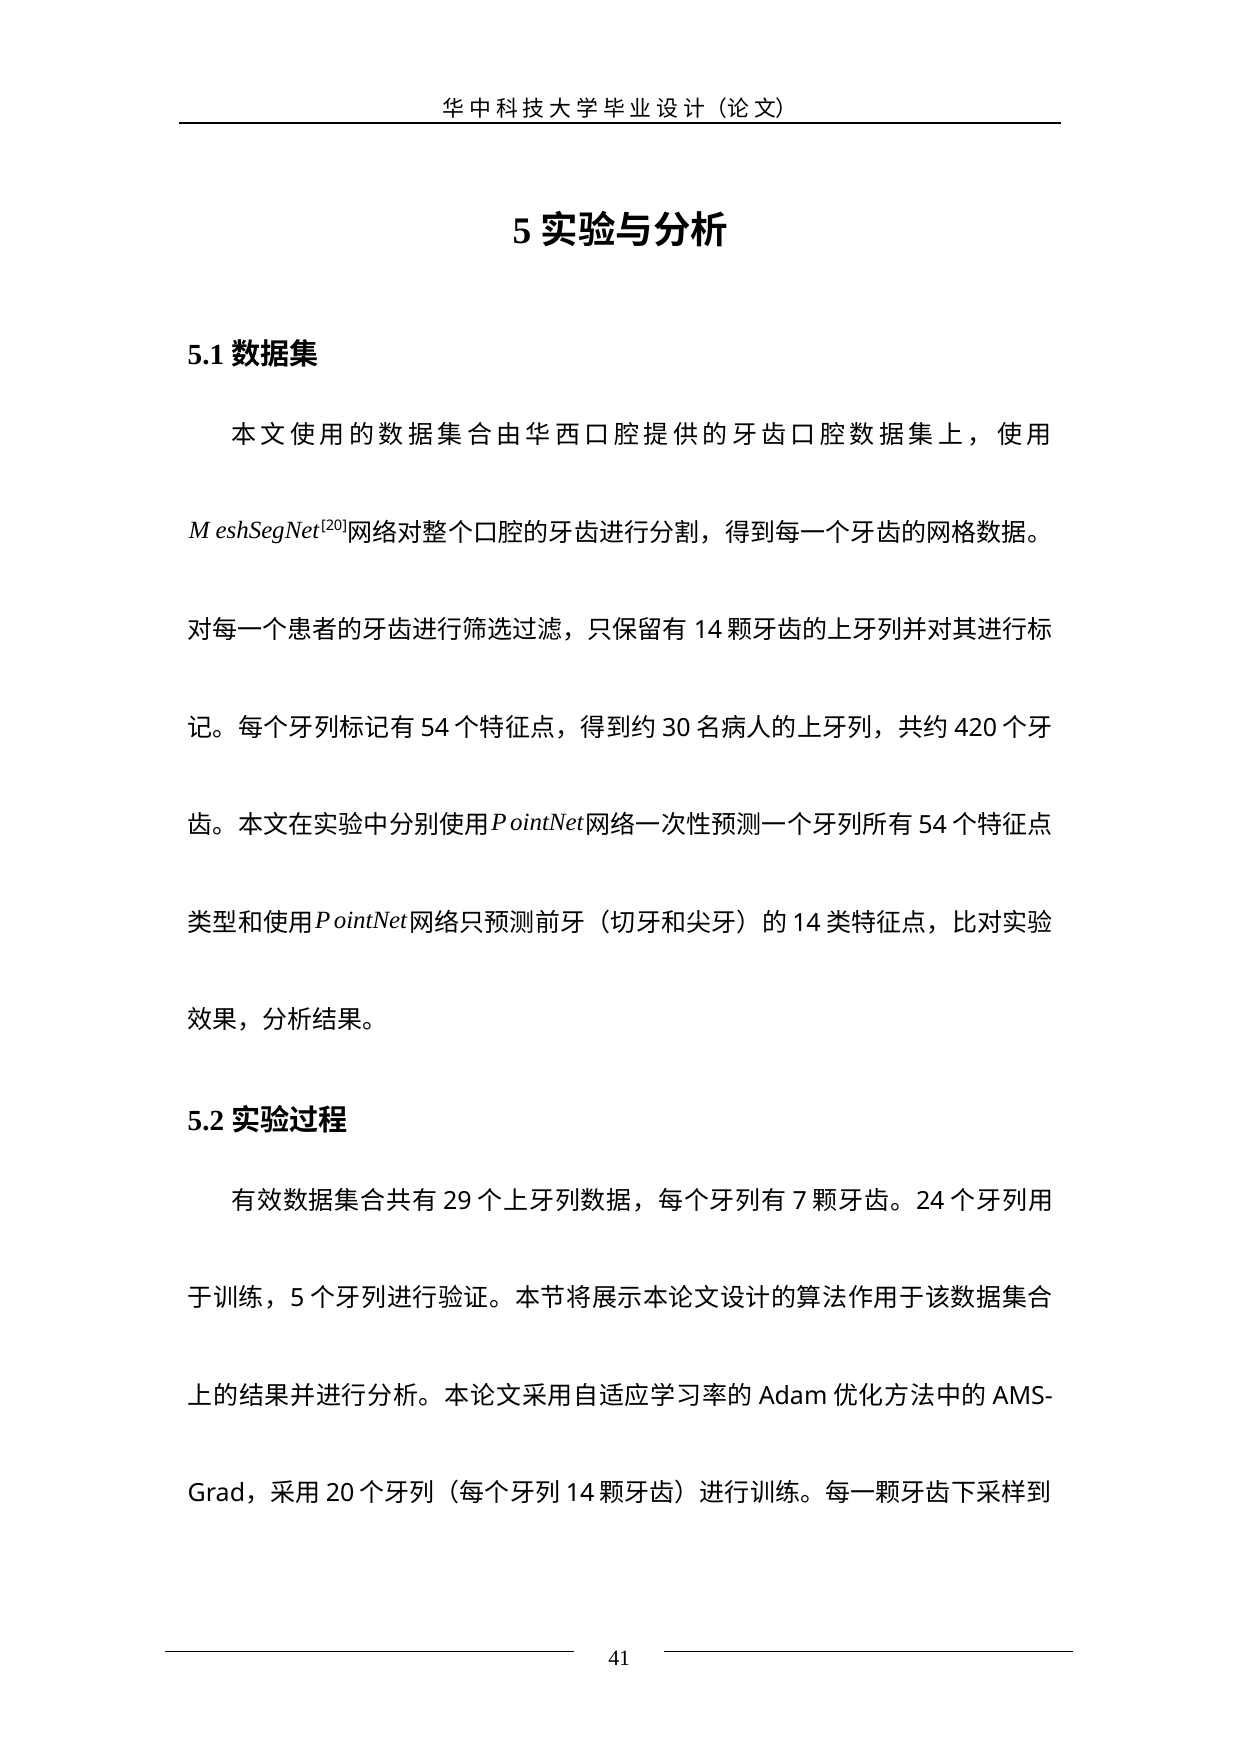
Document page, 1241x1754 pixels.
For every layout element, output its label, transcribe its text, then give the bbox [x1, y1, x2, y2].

text 5.2 实验过程 [187, 1085, 1053, 1150]
text 5.1 数据集 [187, 319, 1053, 384]
text 5 实验与分析 [187, 194, 1053, 259]
text 本文使用的数据集合由华西口腔提供的牙齿口腔数据集上，使用[20]网络对整个口腔的牙齿进行分割，得到每一个牙齿的网格数据。对每一个患者的牙齿进行筛选过滤，只保留有14颗牙齿的上牙列并对其进行标记。每个牙列标记有54个特征点，得到约30名病人的上牙列，共约420个牙齿。本文在实验中分别使用网络一次性预测一个牙列所有54个特征点类型和使用网络只预测前牙（切牙和尖牙）的14类特征点，比对实验效果，分析结果。 [187, 400, 1053, 1050]
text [187, 1166, 1053, 1523]
